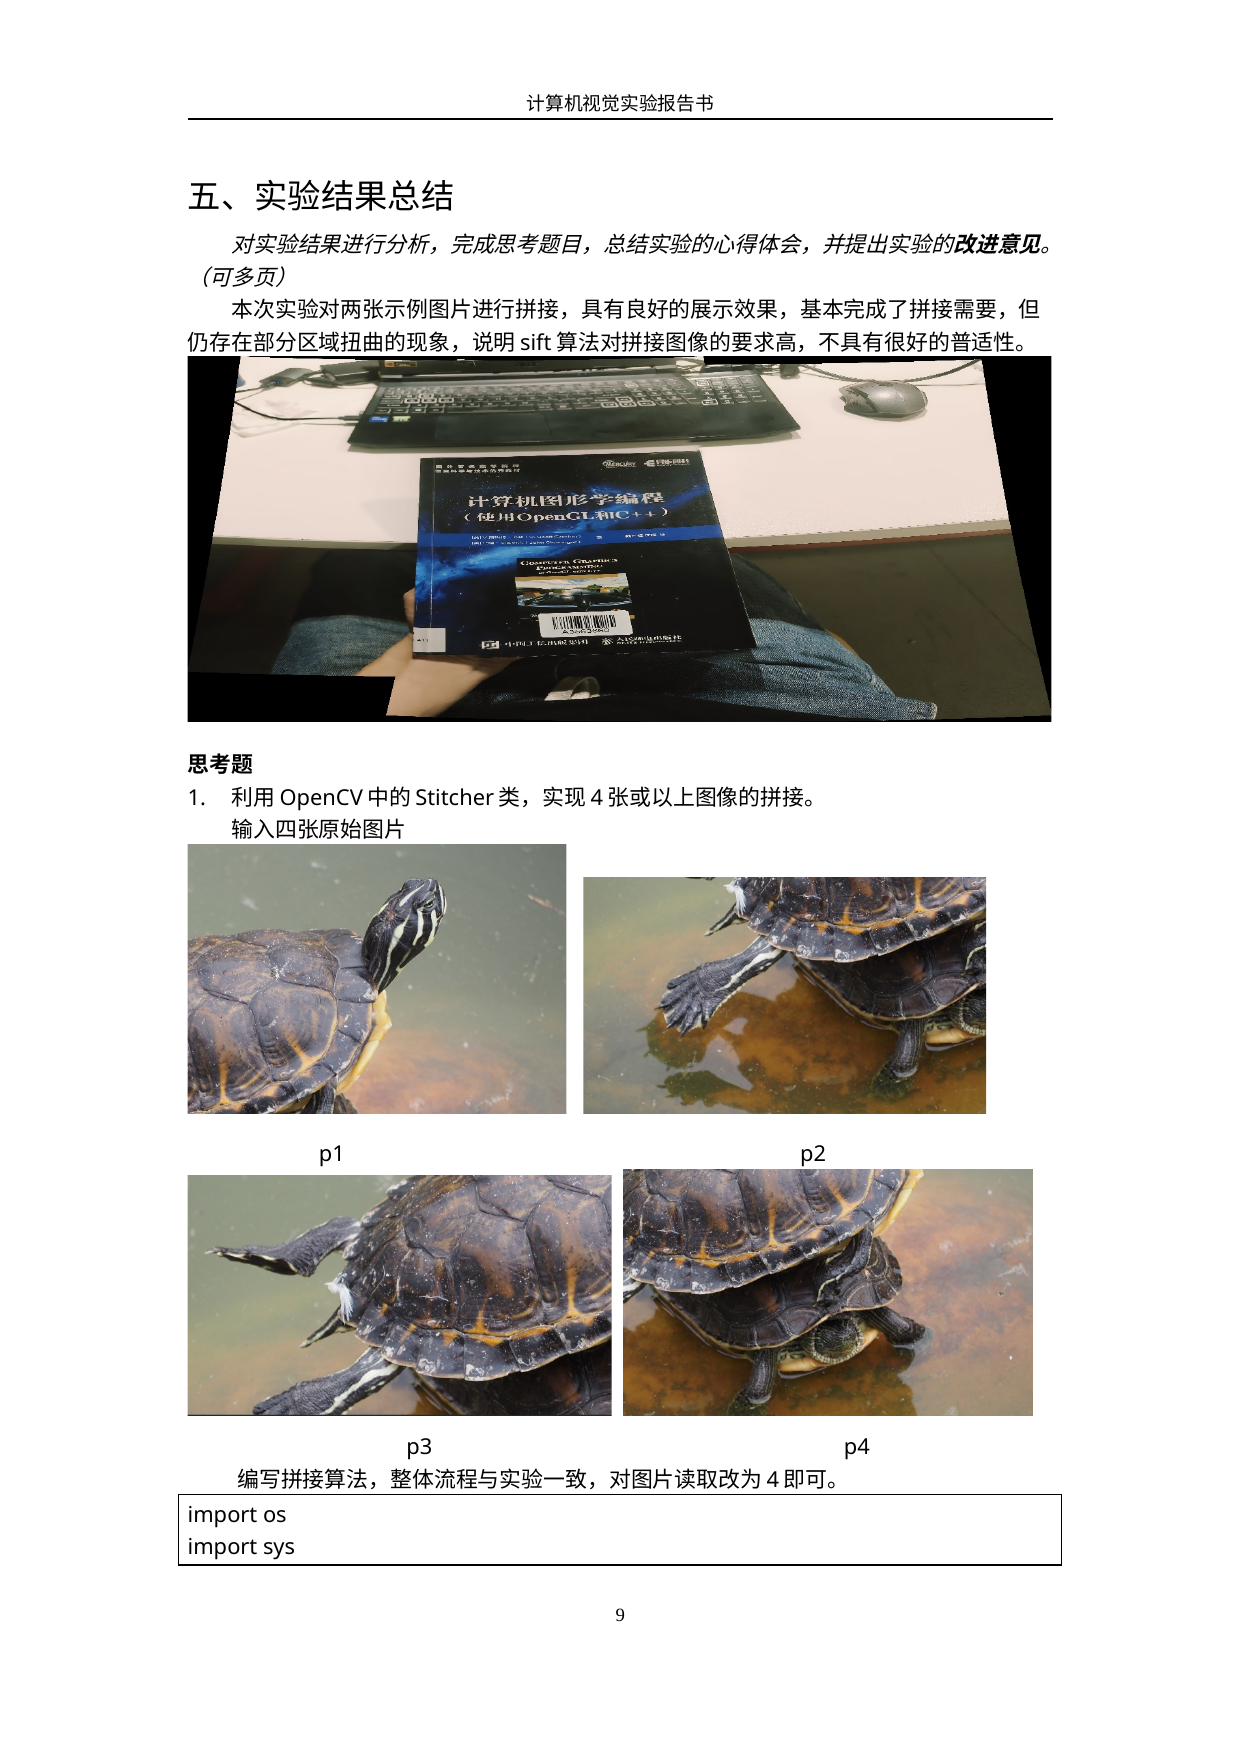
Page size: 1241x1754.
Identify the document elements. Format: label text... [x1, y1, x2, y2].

text p3 p4 [187, 1429, 1053, 1462]
text import sys [179, 1527, 1061, 1564]
text 五、实验结果总结 [187, 162, 1053, 227]
list 利用OpenCV中的Stitcher类，实现4张或以上图像的拼接。 [187, 779, 1053, 812]
text 输入四张原始图片 [187, 812, 1053, 844]
picture [583, 877, 987, 1114]
text import os [179, 1495, 1061, 1527]
text 对实验结果进行分析，完成思考题目，总结实验的心得体会，并提出实验的改进意见。（可多页） [187, 227, 1053, 292]
picture [187, 356, 1052, 722]
picture [623, 1169, 1033, 1416]
text 编写拼接算法，整体流程与实验一致，对图片读取改为4即可。 [187, 1462, 1053, 1494]
text 思考题 [187, 747, 1053, 779]
text p1 p2 [187, 1137, 1053, 1169]
text 本次实验对两张示例图片进行拼接，具有良好的展示效果，基本完成了拼接需要，但仍存在部分区域扭曲的现象，说明sift算法对拼接图像的要求高，不具有很好的普适性。 [187, 292, 1053, 357]
picture [187, 1175, 612, 1416]
picture [187, 844, 567, 1114]
